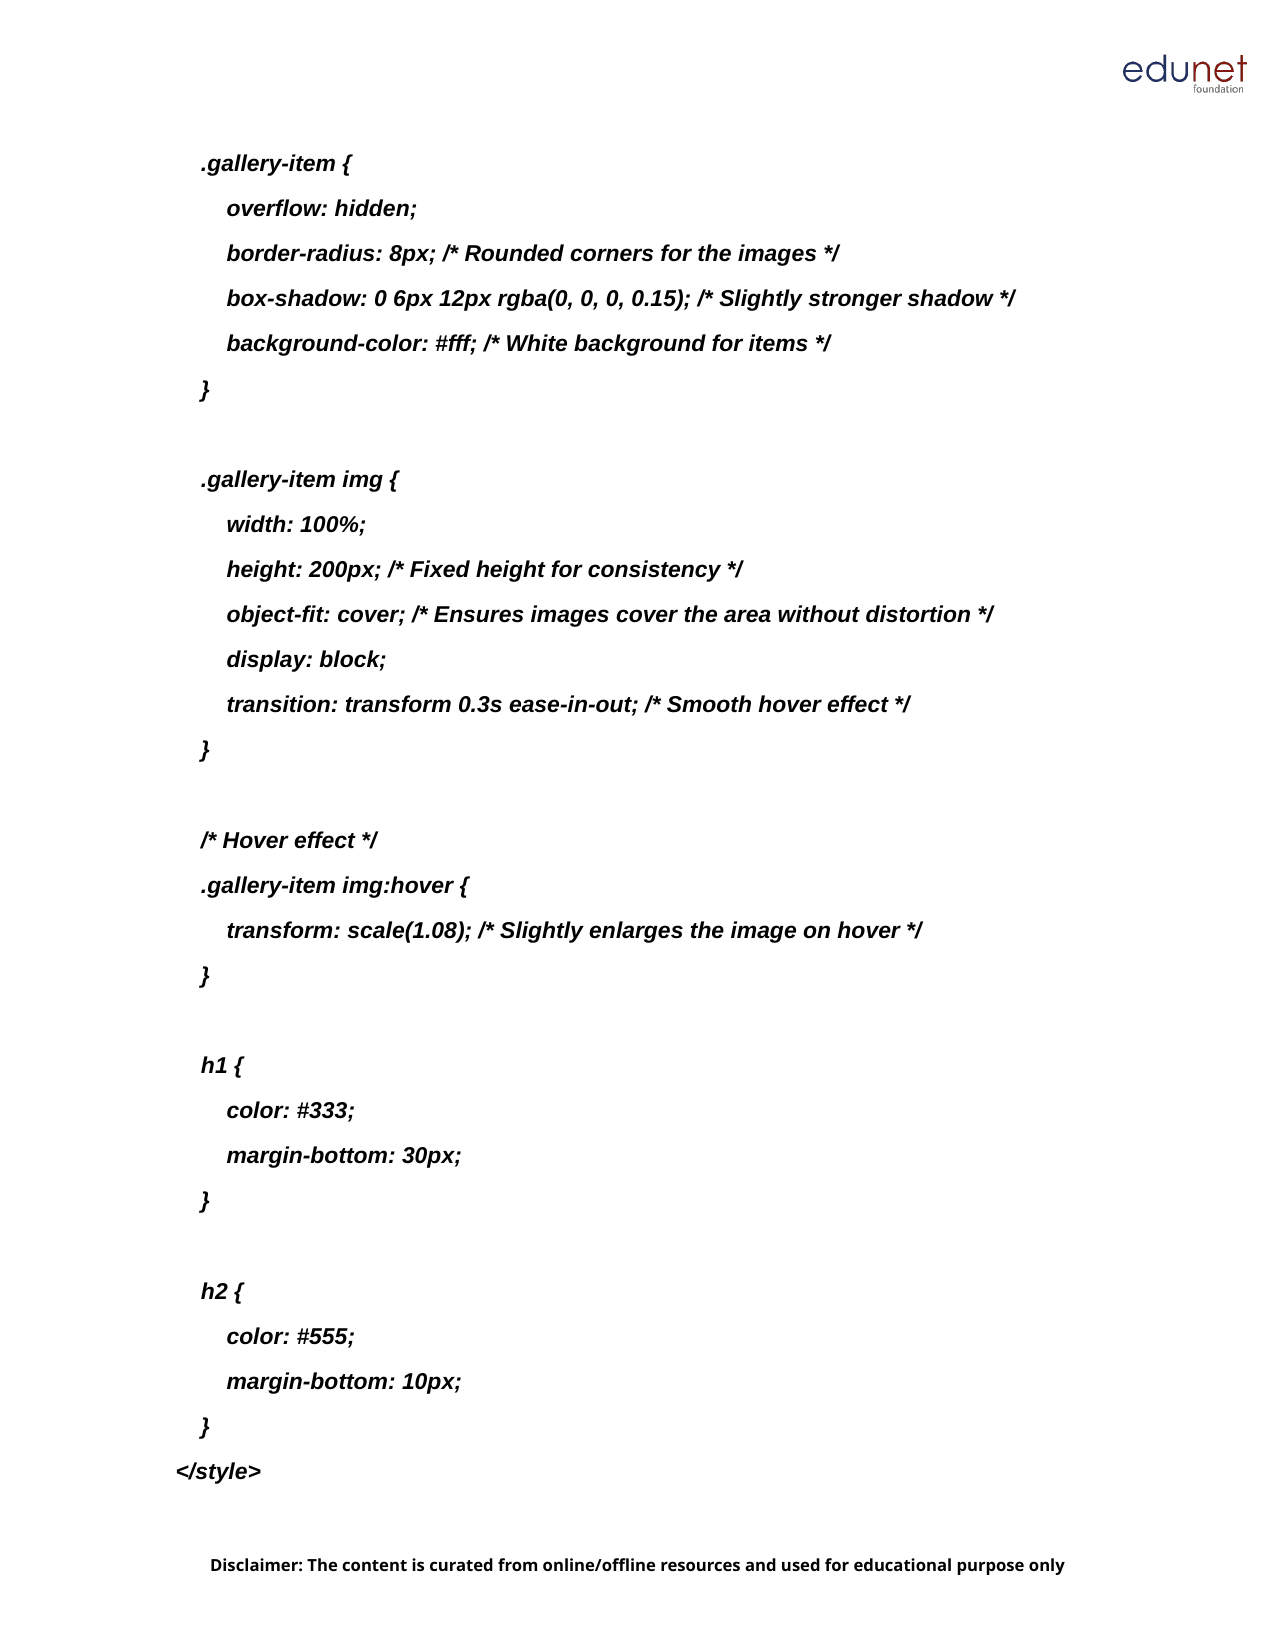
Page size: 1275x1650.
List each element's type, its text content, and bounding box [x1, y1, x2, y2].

text object-fit: cover; /* Ensures images cover the area without distortion */ [150, 601, 1125, 627]
picture [1121, 53, 1248, 95]
text </style> [150, 1458, 1125, 1484]
text .gallery-item { [150, 150, 1125, 176]
text } [150, 376, 1125, 402]
text } [150, 962, 1125, 988]
text overflow: hidden; [150, 195, 1125, 221]
text height: 200px; /* Fixed height for consistency */ [150, 556, 1125, 582]
text background-color: #fff; /* White background for items */ [150, 330, 1125, 357]
text width: 100%; [150, 511, 1125, 537]
text transform: scale(1.08); /* Slightly enlarges the image on hover */ [150, 917, 1125, 943]
text /* Hover effect */ [150, 827, 1125, 853]
text color: #555; [150, 1323, 1125, 1349]
text transition: transform 0.3s ease-in-out; /* Smooth hover effect */ [150, 691, 1125, 718]
text display: block; [150, 646, 1125, 672]
text .gallery-item img:hover { [150, 872, 1125, 898]
text .gallery-item img { [150, 466, 1125, 492]
text } [150, 1187, 1125, 1214]
text margin-bottom: 10px; [150, 1368, 1125, 1394]
text margin-bottom: 30px; [150, 1142, 1125, 1169]
text h1 { [150, 1052, 1125, 1078]
text color: #333; [150, 1097, 1125, 1123]
text box-shadow: 0 6px 12px rgba(0, 0, 0, 0.15); /* Slightly stronger shadow */ [150, 285, 1125, 312]
text border-radius: 8px; /* Rounded corners for the images */ [150, 240, 1125, 267]
text } [150, 736, 1125, 763]
text } [150, 1413, 1125, 1439]
text h2 { [150, 1278, 1125, 1304]
